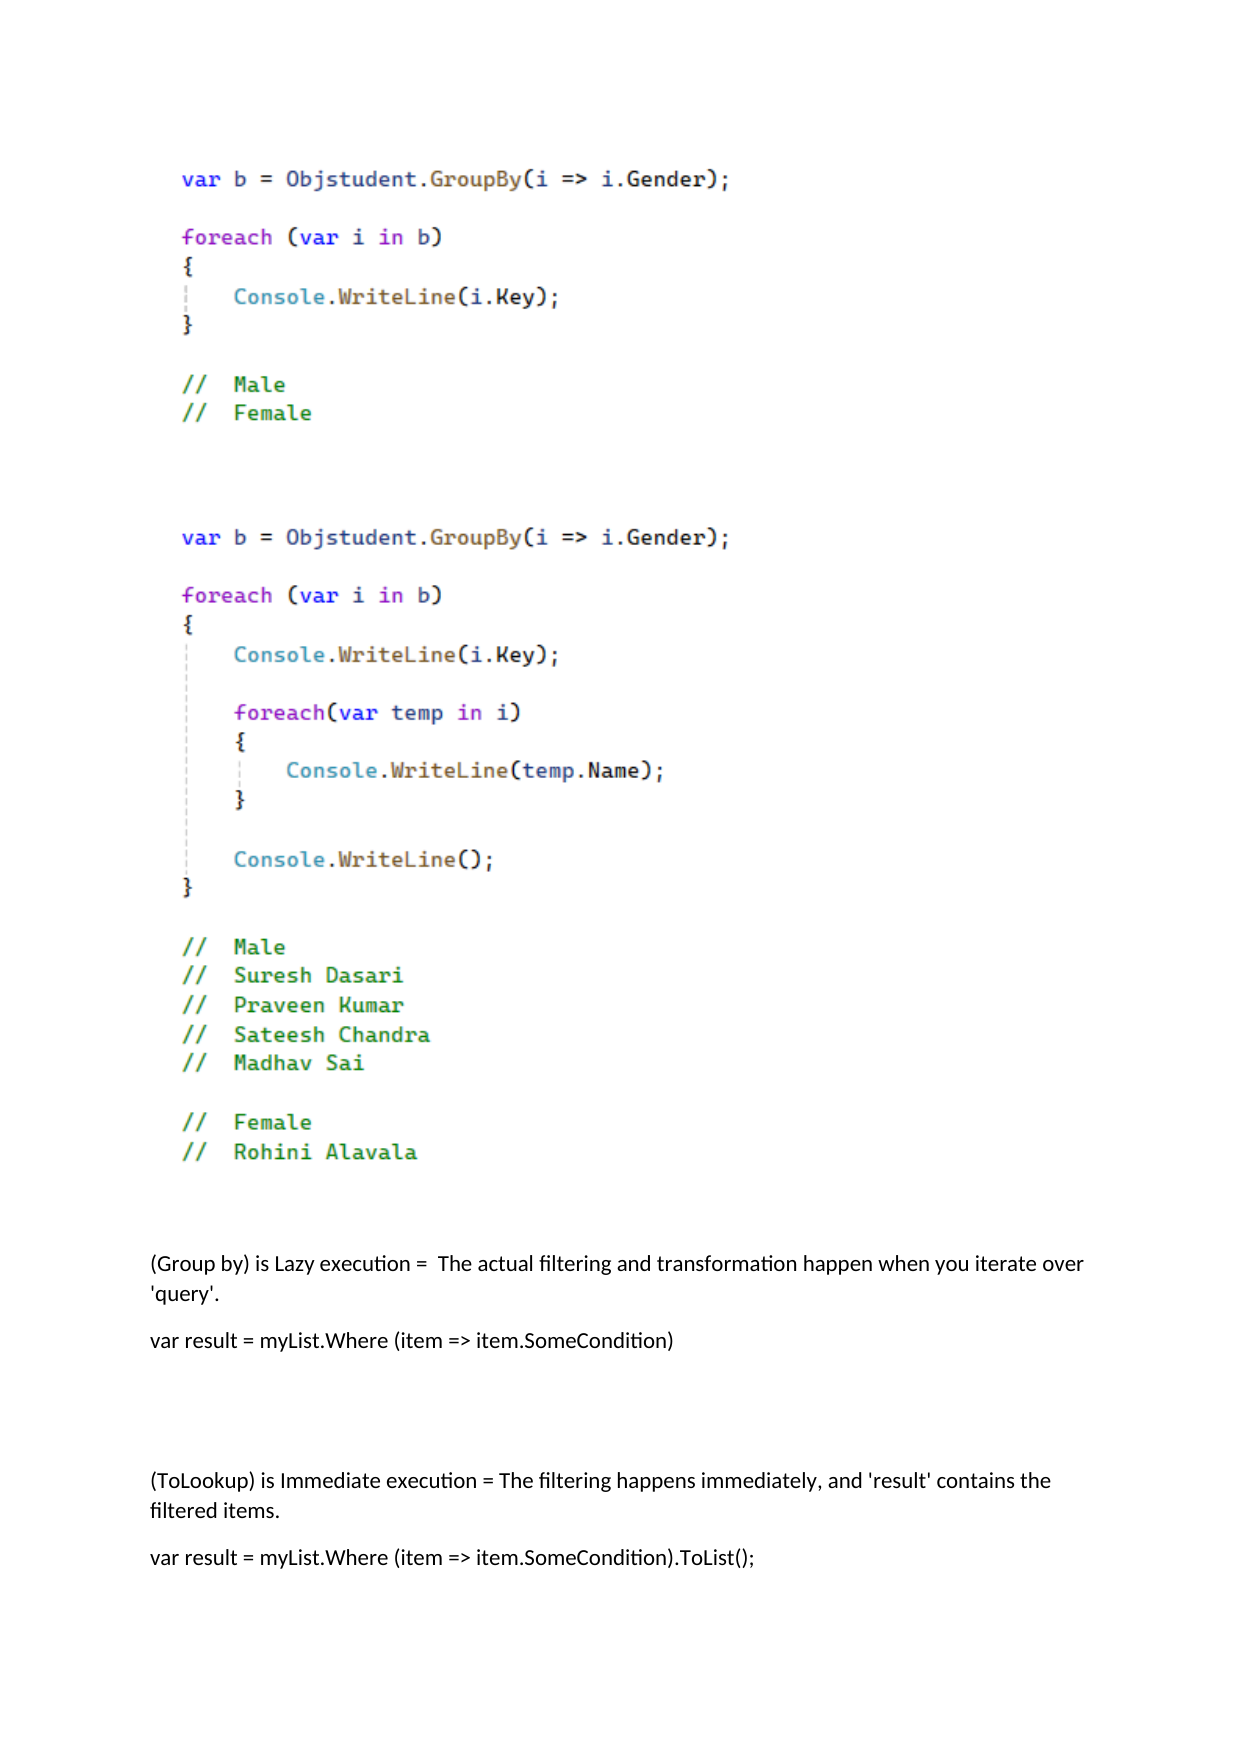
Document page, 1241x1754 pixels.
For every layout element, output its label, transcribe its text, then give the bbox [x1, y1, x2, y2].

picture [150, 509, 890, 1183]
text var result = myList.Where (item => item.SomeCondition) [150, 1326, 1090, 1354]
picture [150, 150, 757, 444]
text (ToLookup) is Immediate execution = The filtering happens immediately, and 'result' contains the filtered items. [150, 1466, 1090, 1525]
text var result = myList.Where (item => item.SomeCondition).ToList(); [150, 1543, 1090, 1572]
text (Group by) is Lazy execution = The actual filtering and transformation happen when you iterate over 'query'. [150, 1249, 1090, 1307]
